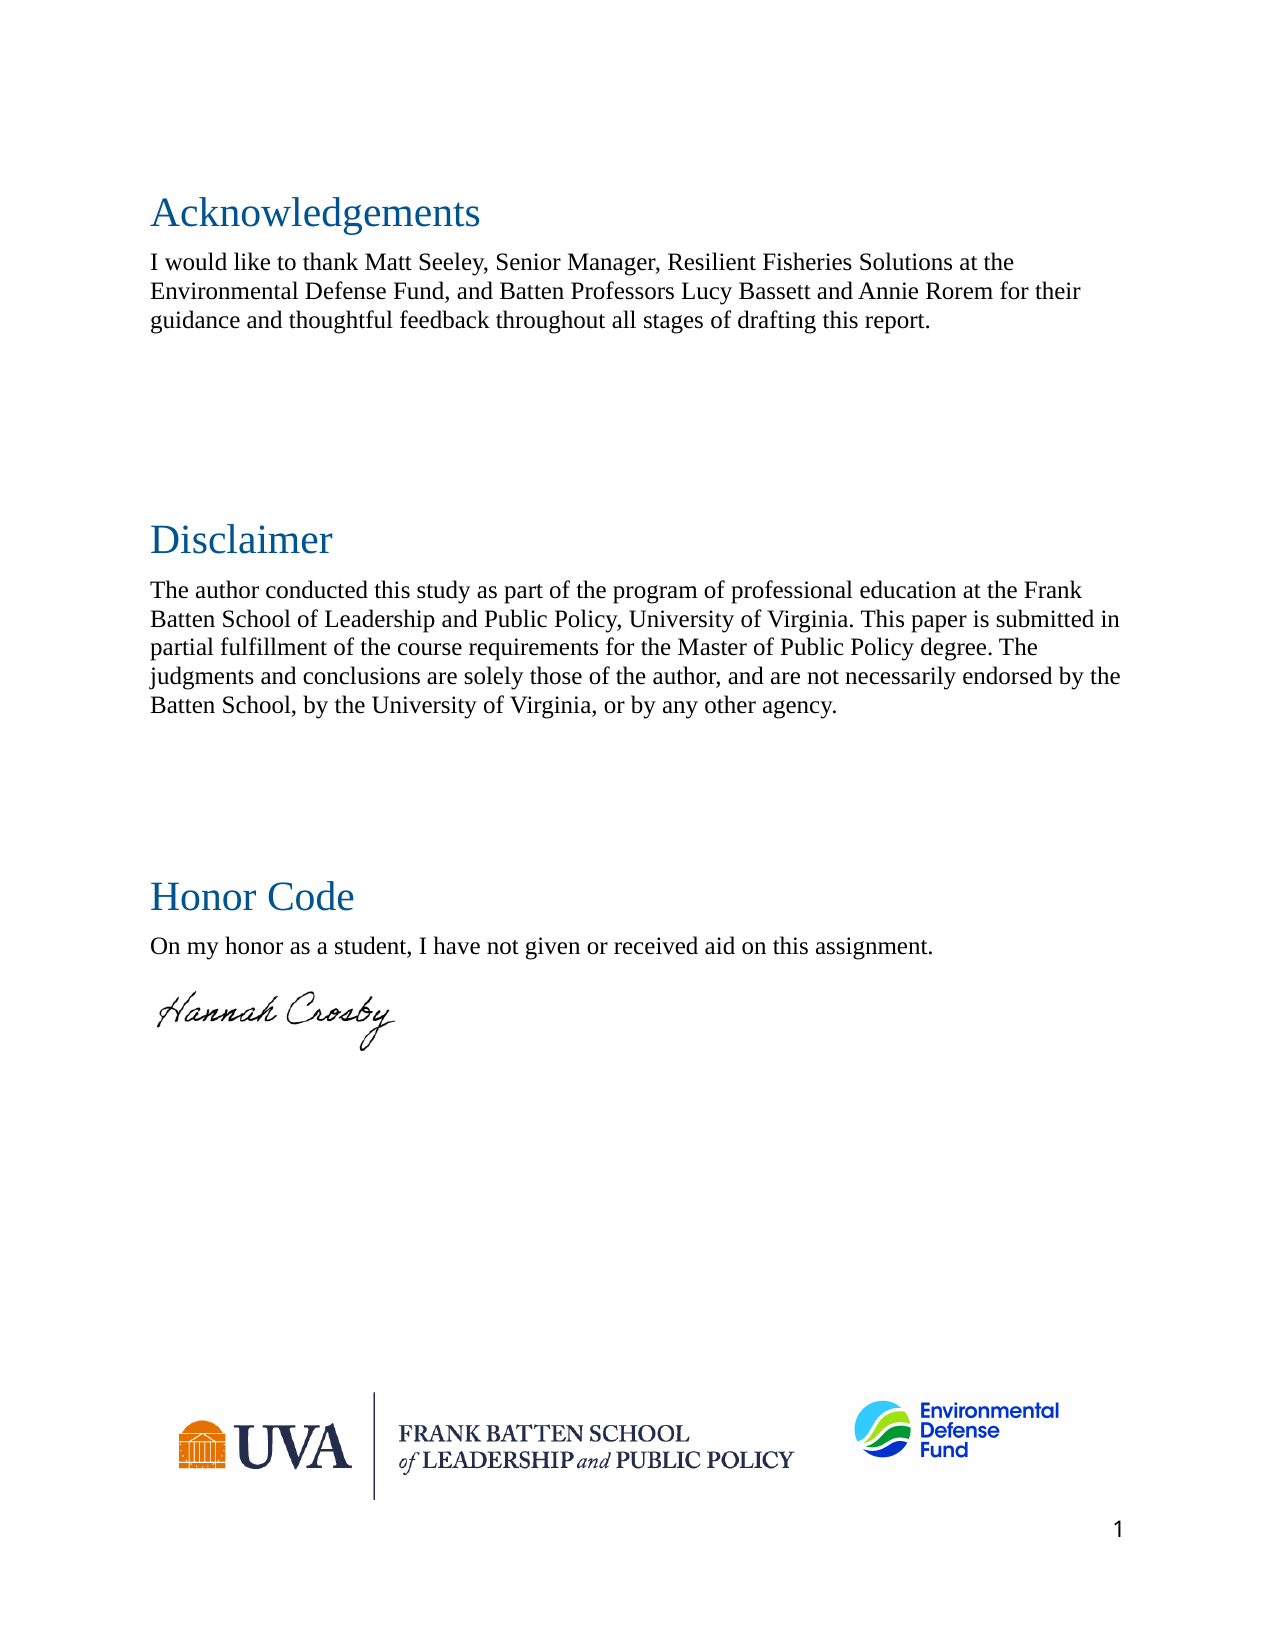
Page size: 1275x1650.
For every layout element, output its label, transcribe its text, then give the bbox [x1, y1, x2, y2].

subtitle Acknowledgements [150, 187, 1125, 235]
picture [150, 1358, 1091, 1500]
subtitle Disclaimer [150, 515, 1125, 563]
text The author conducted this study as part of the program of professional education at the Frank Batten School of Leadership and Public Policy, University of Virginia. This paper is submitted in partial fulfillment of the course requirements for the Master of Public Policy degree. The judgments and conclusions are solely those of the author, and are not necessarily endorsed by the Batten School, by the University of Virginia, or by any other agency. [150, 575, 1125, 719]
subtitle Honor Code [150, 871, 1125, 919]
picture [150, 978, 398, 1053]
text On my honor as a student, I have not given or received aid on this assignment. [150, 931, 1125, 960]
text I would like to thank Matt Seeley, Senior Manager, Resilient Fisheries Solutions at the Environmental Defense Fund, and Batten Professors Lucy Bassett and Annie Rorem for their guidance and thoughtful feedback throughout all stages of drafting this report. [150, 247, 1125, 334]
